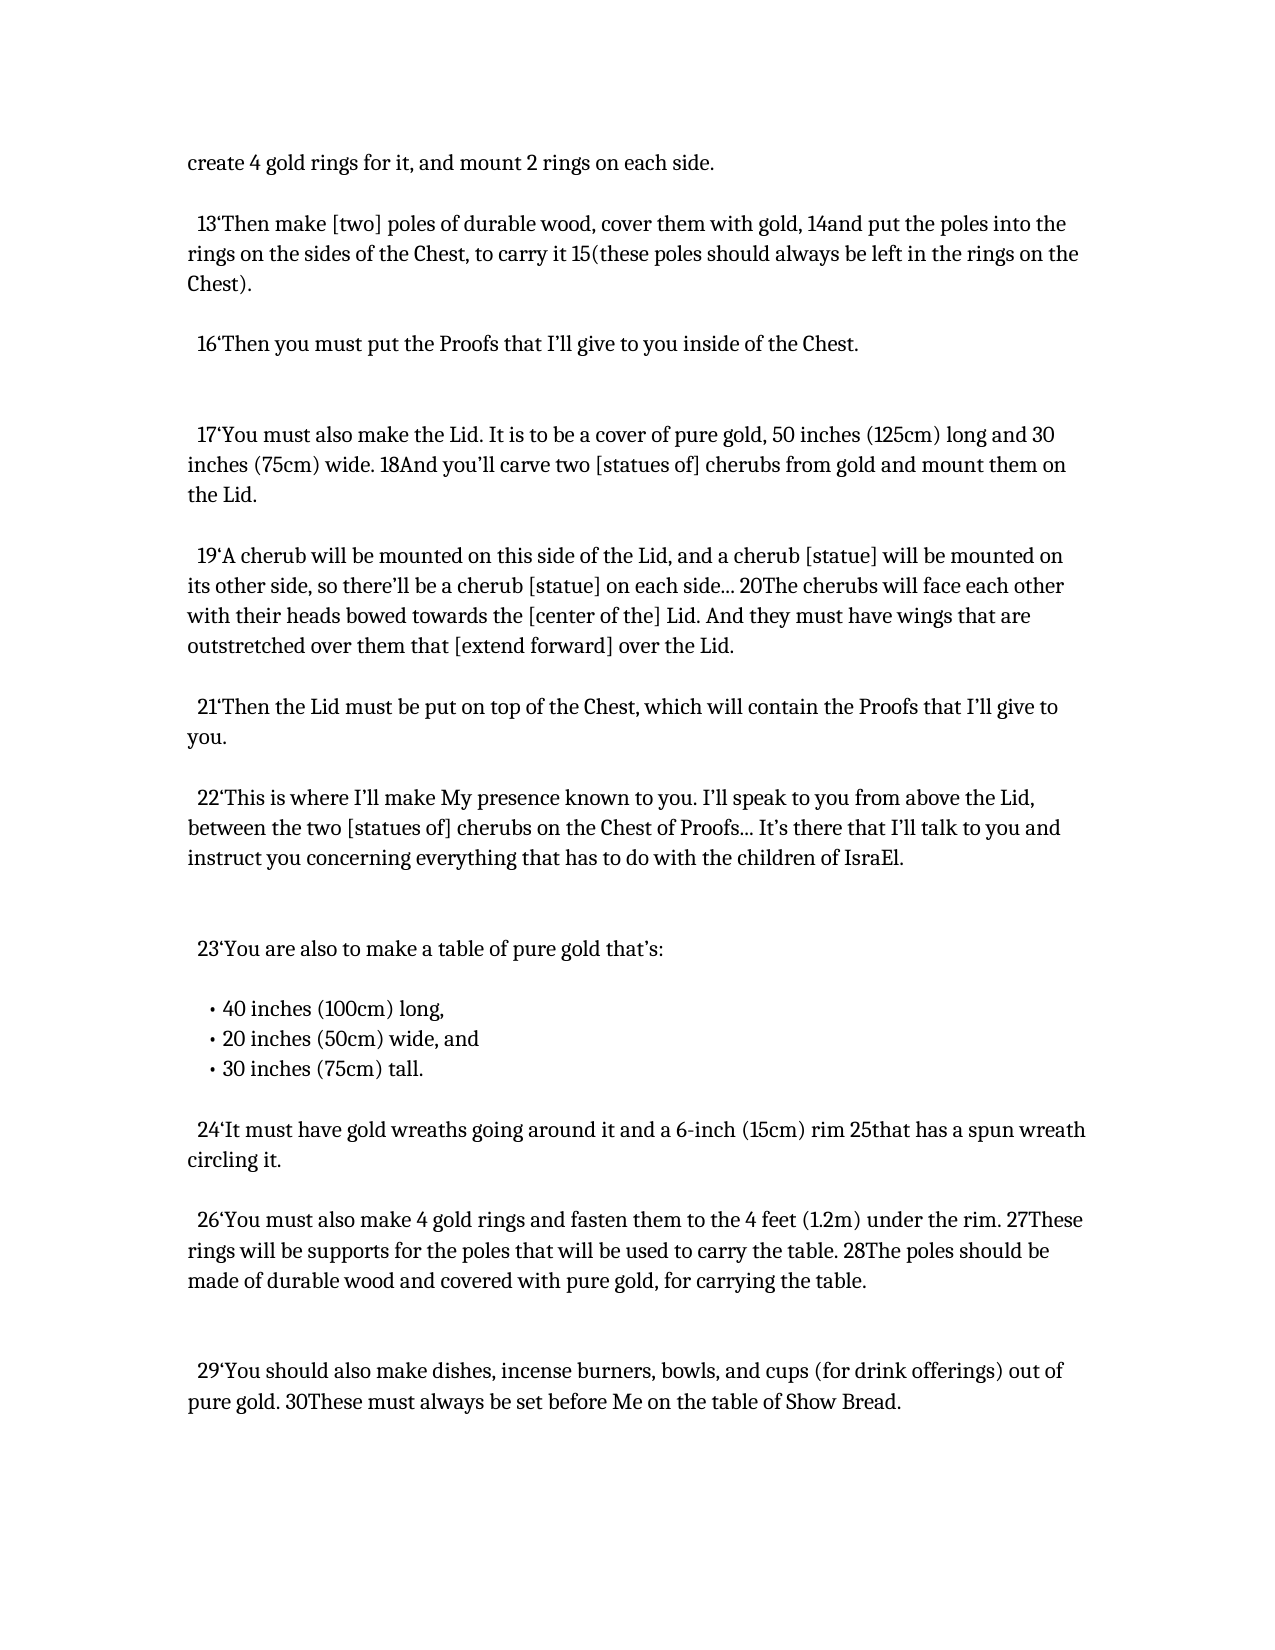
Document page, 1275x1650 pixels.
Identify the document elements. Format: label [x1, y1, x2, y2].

text [187, 150, 1087, 1475]
